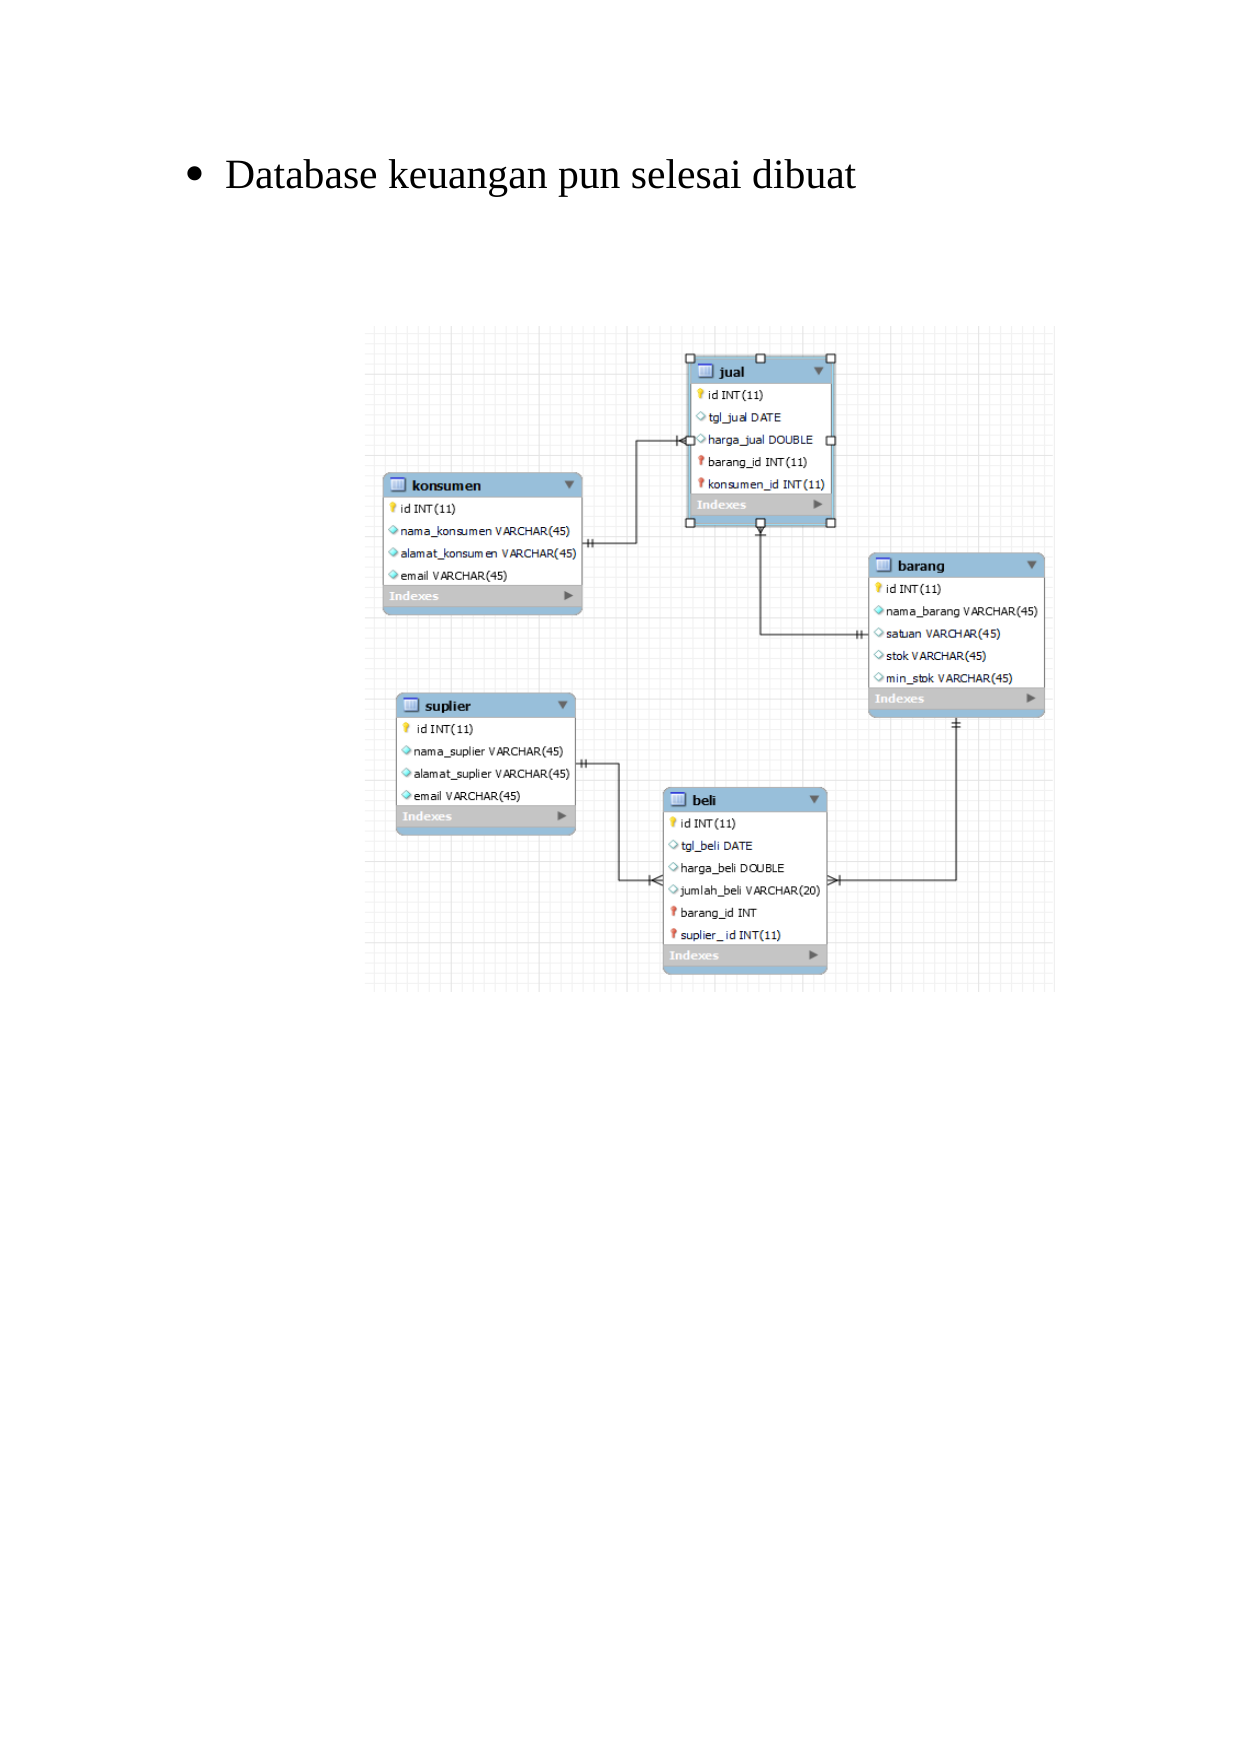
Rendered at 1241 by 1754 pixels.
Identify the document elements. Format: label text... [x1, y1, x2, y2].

list Database keuangan pun selesai dibuat [187, 150, 1090, 198]
picture [364, 326, 1055, 992]
